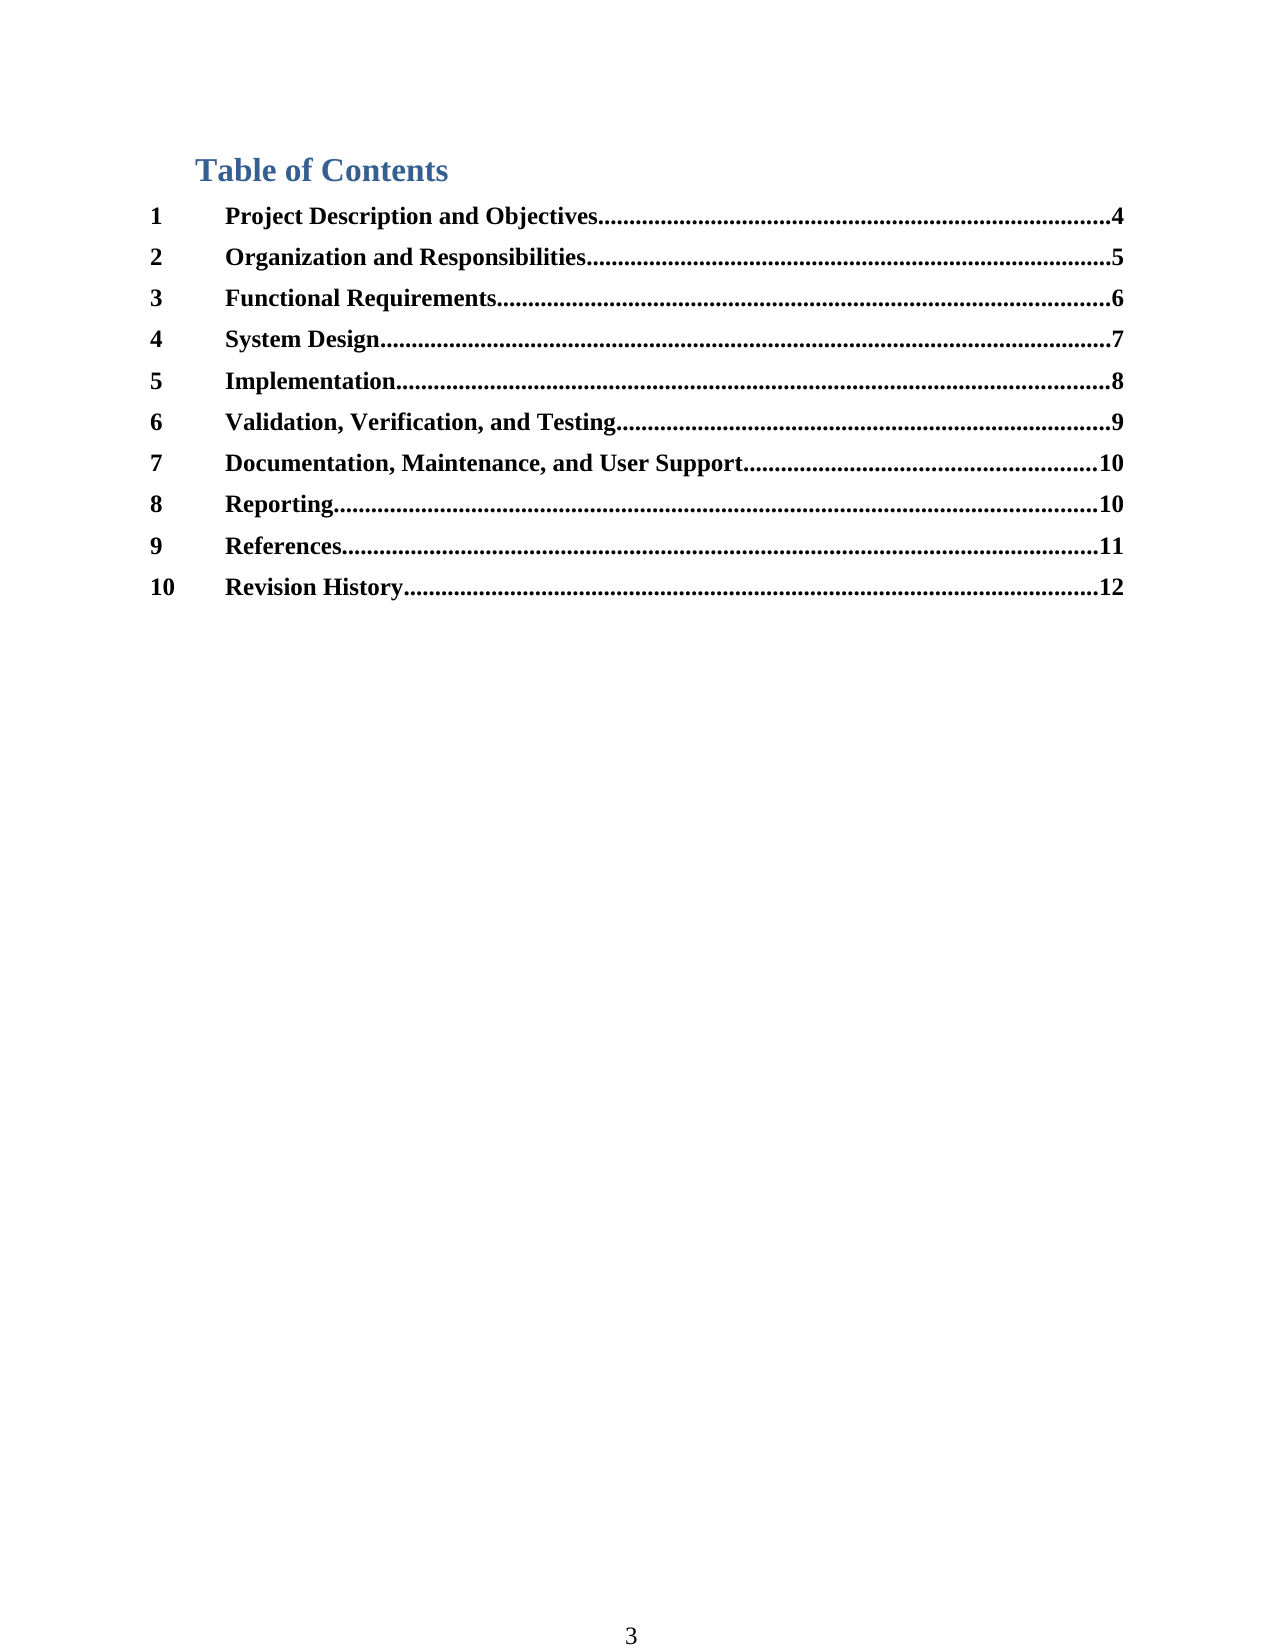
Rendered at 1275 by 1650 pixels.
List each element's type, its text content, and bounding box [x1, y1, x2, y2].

text 5 Implementation 8 [150, 366, 1125, 394]
text 8 Reporting 10 [150, 489, 1125, 518]
text 4 System Design 7 [150, 324, 1125, 353]
text 1 Project Description and Objectives 4 [150, 201, 1125, 229]
text 6 Validation, Verification, and Testing 9 [150, 407, 1125, 436]
text 3 Functional Requirements 6 [150, 283, 1125, 312]
text 2 Organization and Responsibilities 5 [150, 242, 1125, 271]
text 10 Revision History 12 [150, 572, 1125, 601]
text 9 References 11 [150, 531, 1125, 559]
subtitle Table of Contents [195, 150, 1125, 188]
text 7 Documentation, Maintenance, and User Support 10 [150, 448, 1125, 477]
